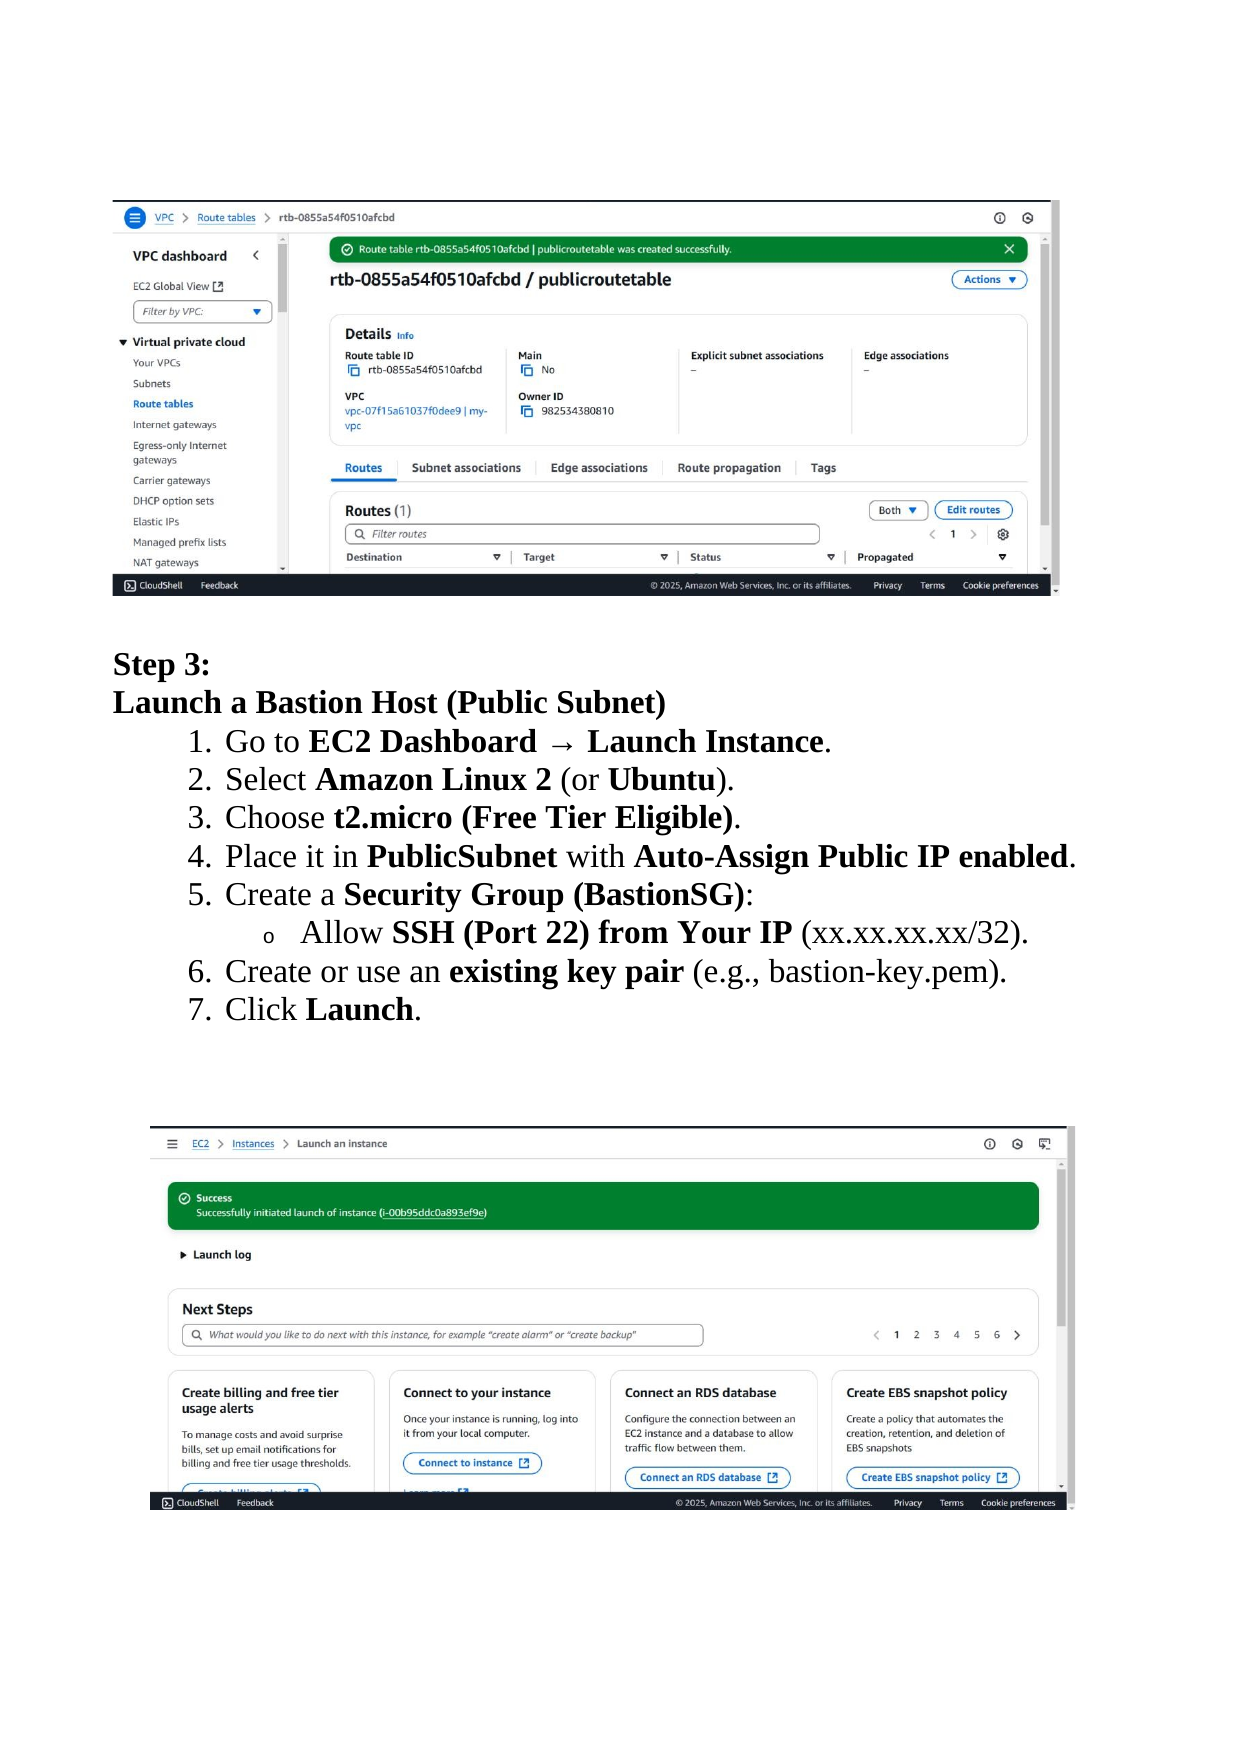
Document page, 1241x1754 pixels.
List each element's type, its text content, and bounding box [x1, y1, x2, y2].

picture [112, 200, 1060, 596]
text Step 3: [113, 644, 1166, 683]
list Click Launch. [187, 990, 1166, 1028]
list Place it in PublicSubnet with Auto-Assign Public IP enabled. [187, 836, 1166, 875]
list Create or use an existing key pair (e.g., bastion-key.pem). [187, 951, 1166, 990]
text Launch a Bastion Host (Public Subnet) [113, 683, 1166, 721]
picture [150, 1126, 1075, 1510]
list Go to EC2 Dashboard → Launch Instance. [187, 721, 1166, 760]
list Choose t2.micro (Free Tier Eligible). [187, 798, 1166, 836]
list Create a Security Group (BastionSG): [187, 875, 1166, 913]
list Allow SSH (Port 22) from Your IP (xx.xx.xx.xx/32). [262, 913, 1166, 951]
list Select Amazon Linux 2 (or Ubuntu). [187, 760, 1166, 798]
